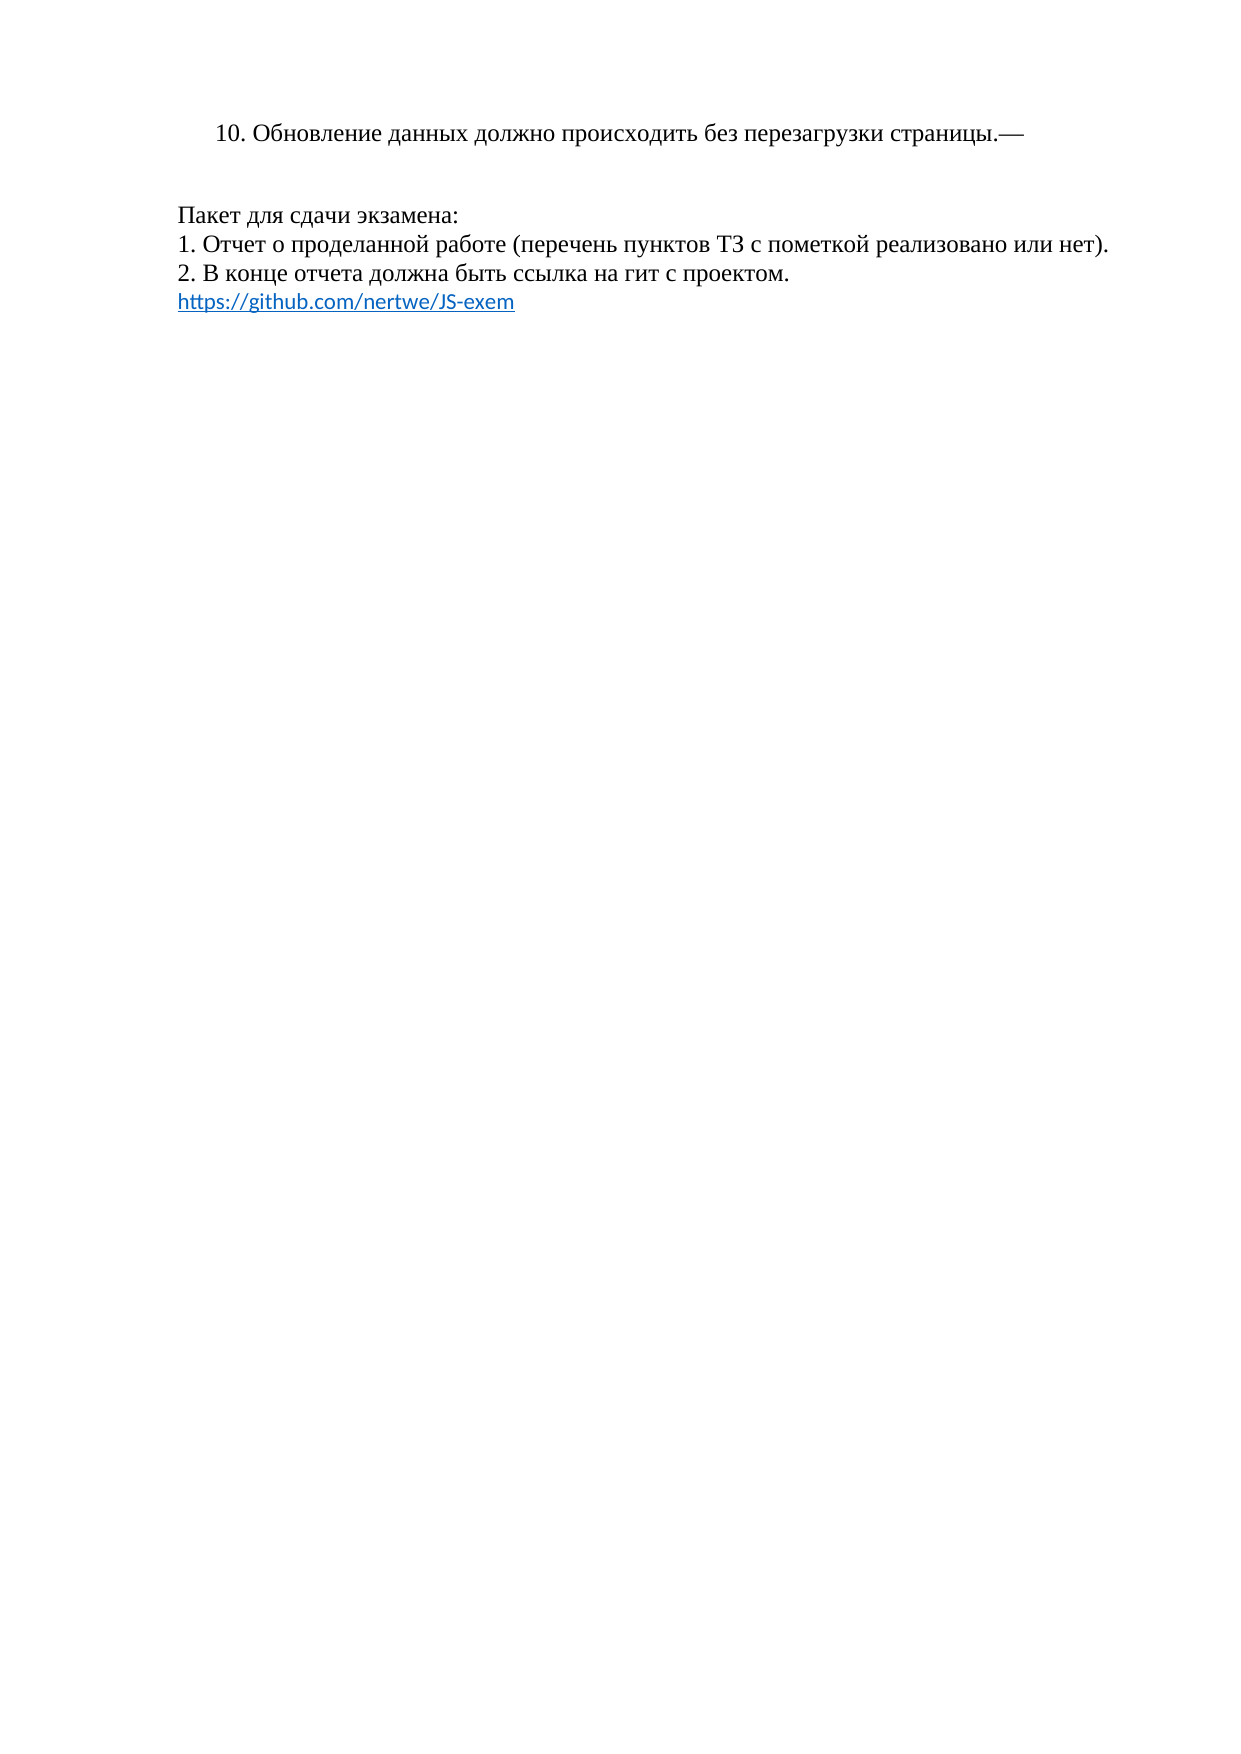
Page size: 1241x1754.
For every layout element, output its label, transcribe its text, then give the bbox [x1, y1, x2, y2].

text Пакет для сдачи экзамена: [177, 201, 1152, 229]
text https://github.com/nertwe/JS-exem [177, 287, 1152, 315]
text 2. В конце отчета должна быть ссылка на гит с проектом. [177, 258, 1152, 287]
list Обновление данных должно происходить без перезагрузки страницы.— [215, 118, 1152, 147]
text 1. Отчет о проделанной работе (перечень пунктов ТЗ с пометкой реализовано или нет). [177, 229, 1152, 258]
